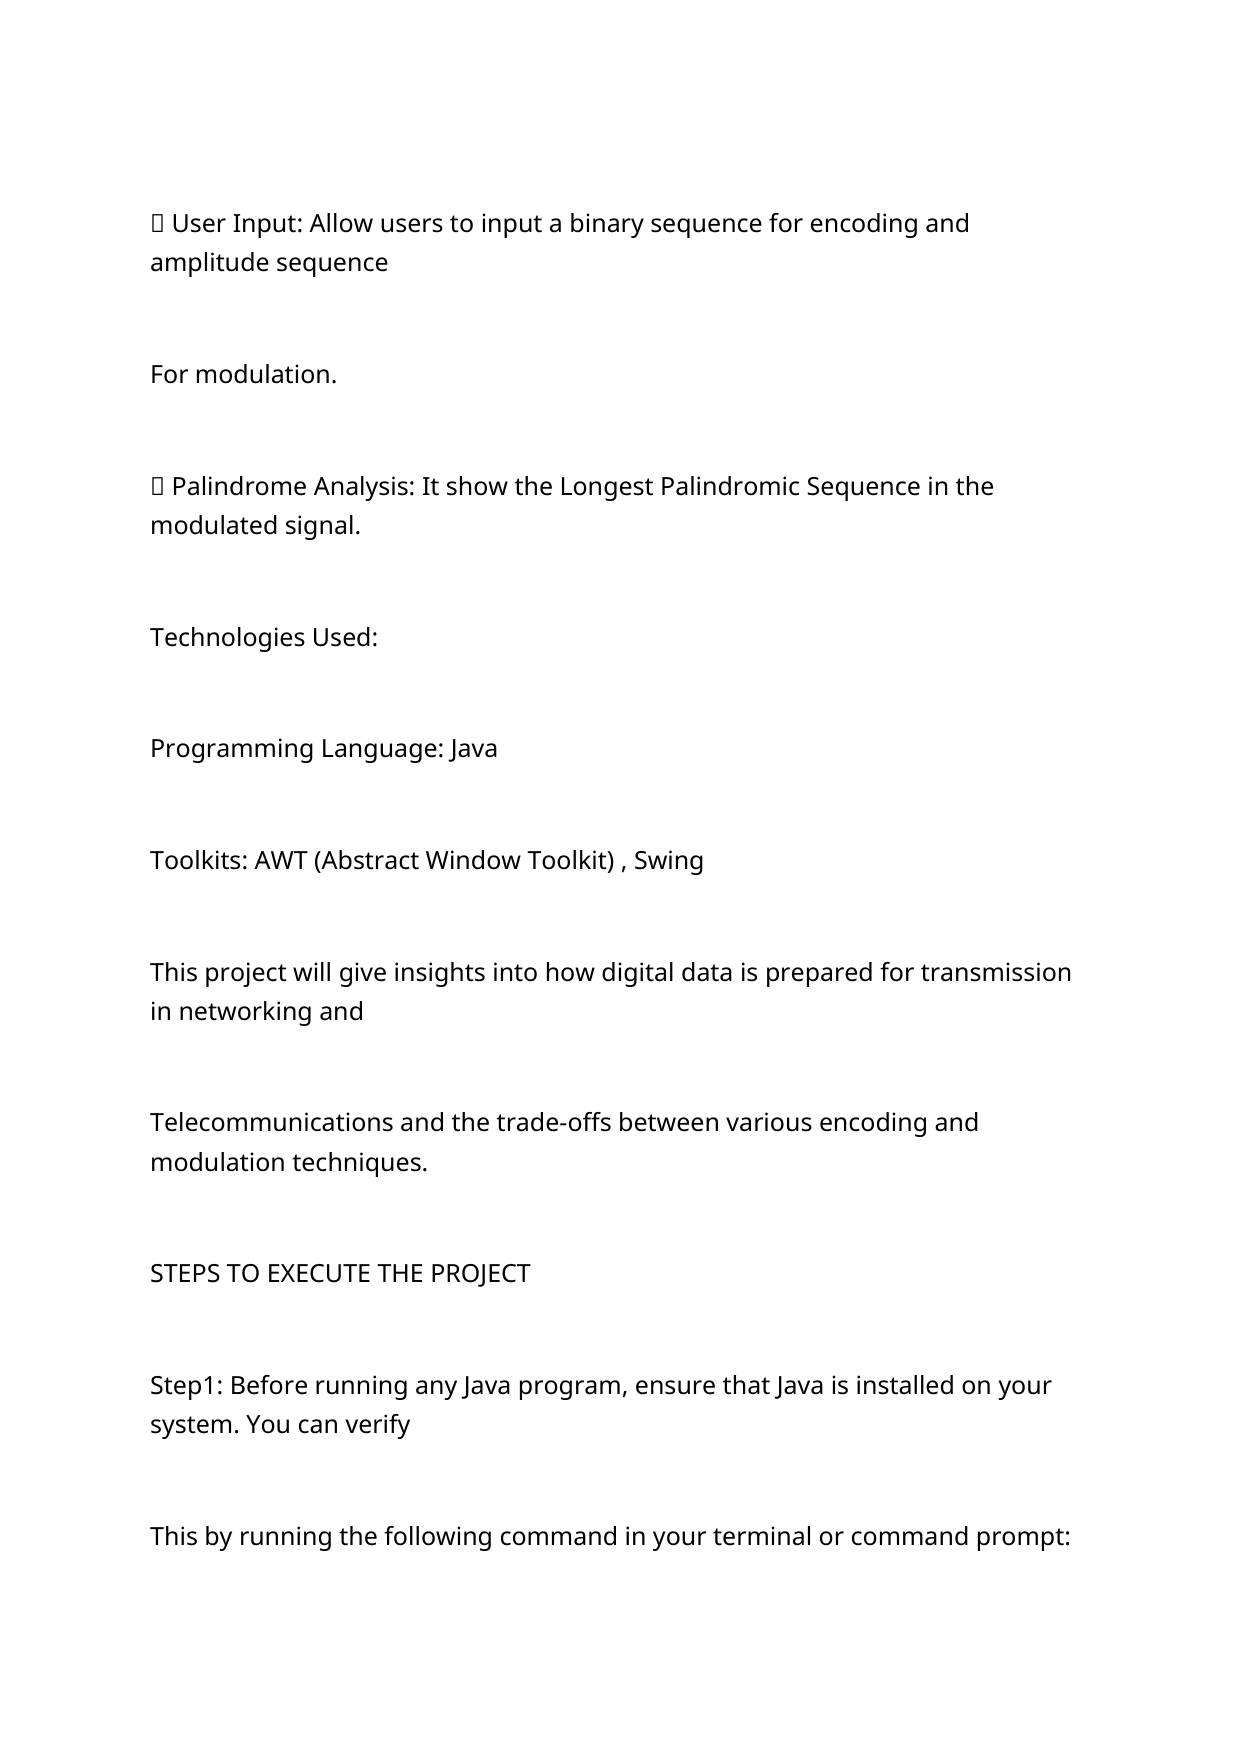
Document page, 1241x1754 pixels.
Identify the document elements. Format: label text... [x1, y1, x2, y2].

text Telecommunications and the trade-offs between various encoding and modulation techniques. [150, 1105, 1090, 1178]
text For modulation. [150, 357, 1090, 391]
text Technologies Used: [150, 619, 1090, 653]
text This by running the following command in your terminal or command prompt: [150, 1518, 1090, 1552]
text Toolkits: AWT (Abstract Window Toolkit) , Swing [150, 842, 1090, 877]
text This project will give insights into how digital data is prepared for transmission in networking and [150, 954, 1090, 1027]
text  Palindrome Analysis: It show the Longest Palindromic Sequence in the modulated signal. [150, 468, 1090, 542]
text  User Input: Allow users to input a binary sequence for encoding and amplitude sequence [150, 206, 1090, 279]
text STEPS TO EXECUTE THE PROJECT [150, 1256, 1090, 1290]
text Step1: Before running any Java program, ensure that Java is installed on your system. You can verify [150, 1367, 1090, 1441]
text Programming Language: Java [150, 731, 1090, 765]
